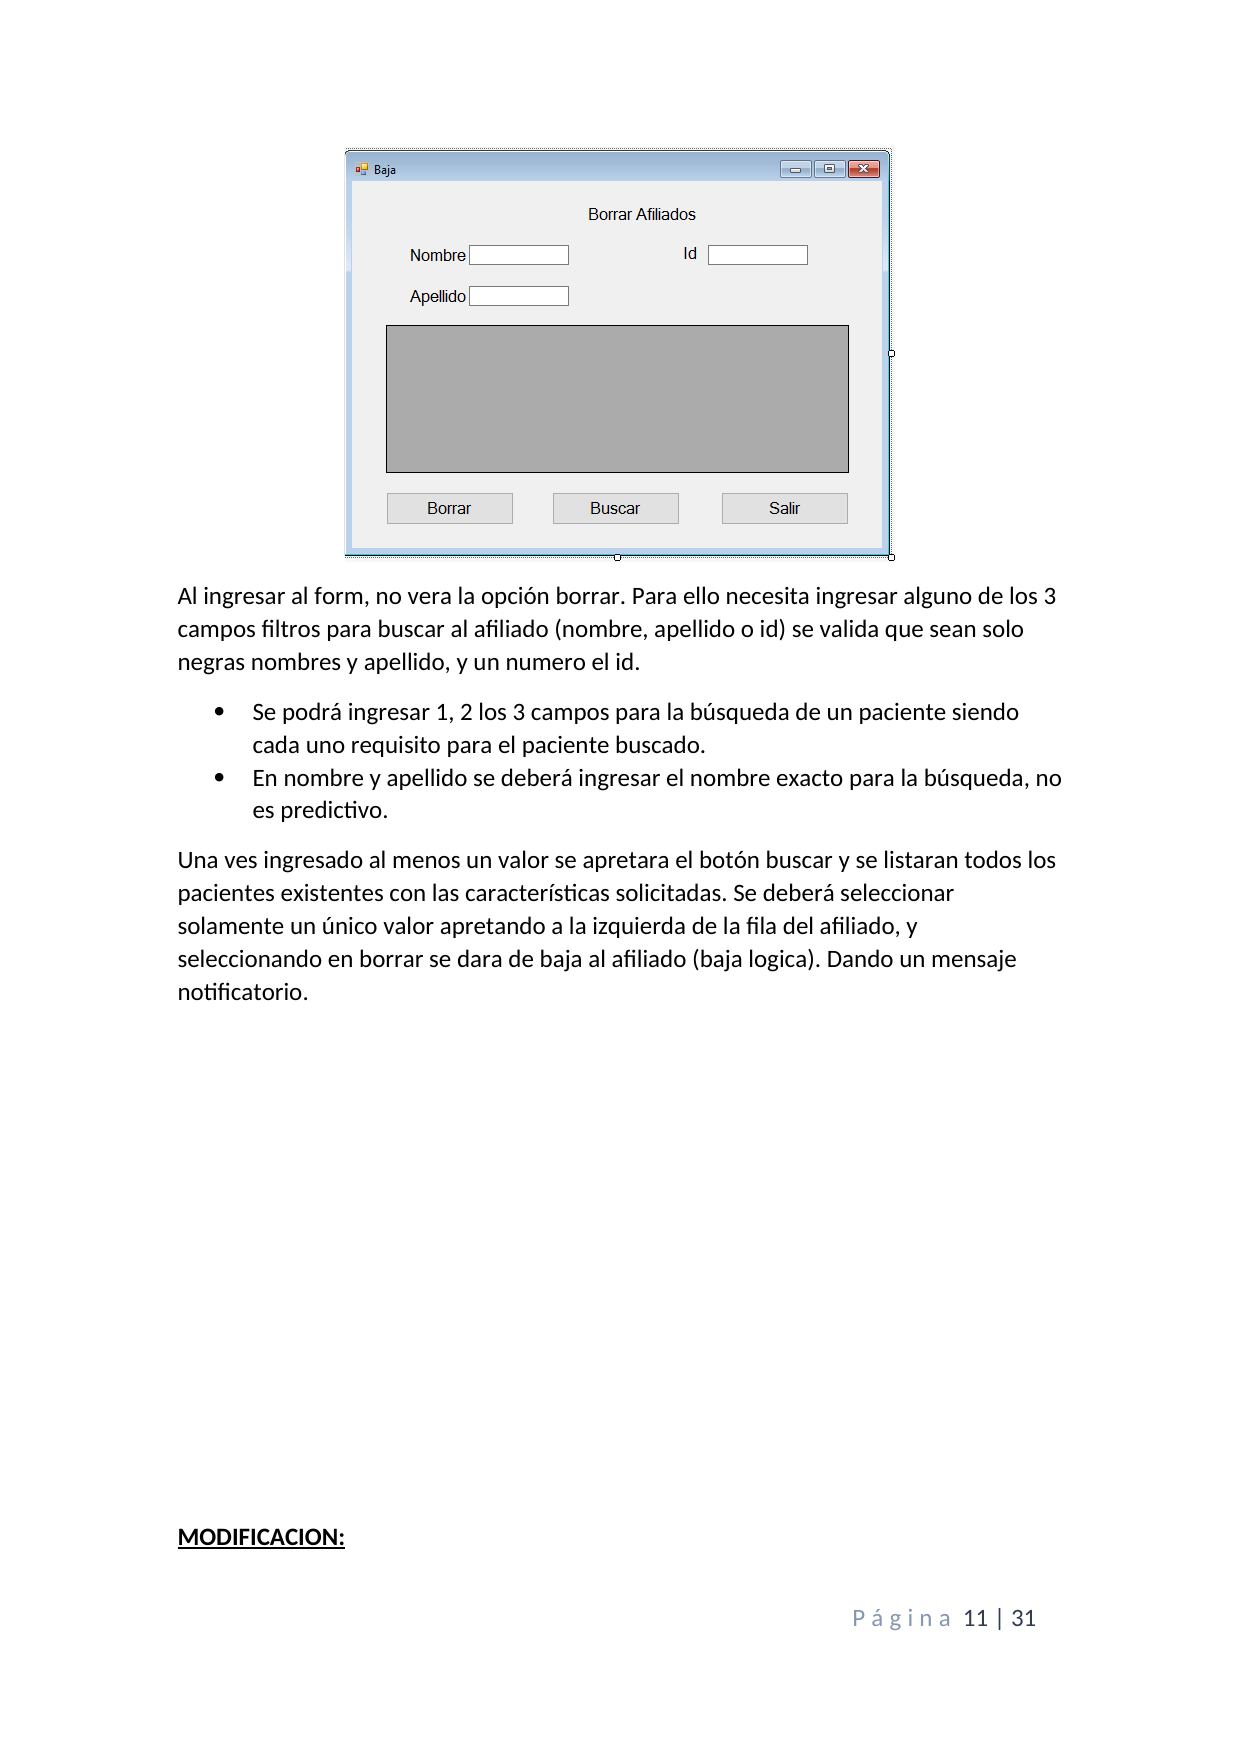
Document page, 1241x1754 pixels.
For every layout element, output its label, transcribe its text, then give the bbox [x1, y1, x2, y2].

picture [344, 147, 896, 562]
text MODIFICACION: [177, 1521, 1063, 1552]
text Una ves ingresado al menos un valor se apretara el botón buscar y se listaran todos los pacientes existentes con las características solicitadas. Se deberá seleccionar solamente un único valor apretando a la izquierda de la fila del afiliado, y seleccionando en borrar se dara de baja al afiliado (baja logica). Dando un mensaje notificatorio. [177, 844, 1063, 1006]
list Se podrá ingresar 1, 2 los 3 campos para la búsqueda de un paciente siendo cada uno requisito para el paciente buscado. [215, 696, 1063, 759]
text Al ingresar al form, no vera la opción borrar. Para ello necesita ingresar alguno de los 3 campos filtros para buscar al afiliado (nombre, apellido o id) se valida que sean solo negras nombres y apellido, y un numero el id. [177, 581, 1063, 677]
list En nombre y apellido se deberá ingresar el nombre exacto para la búsqueda, no es predictivo. [215, 762, 1063, 825]
